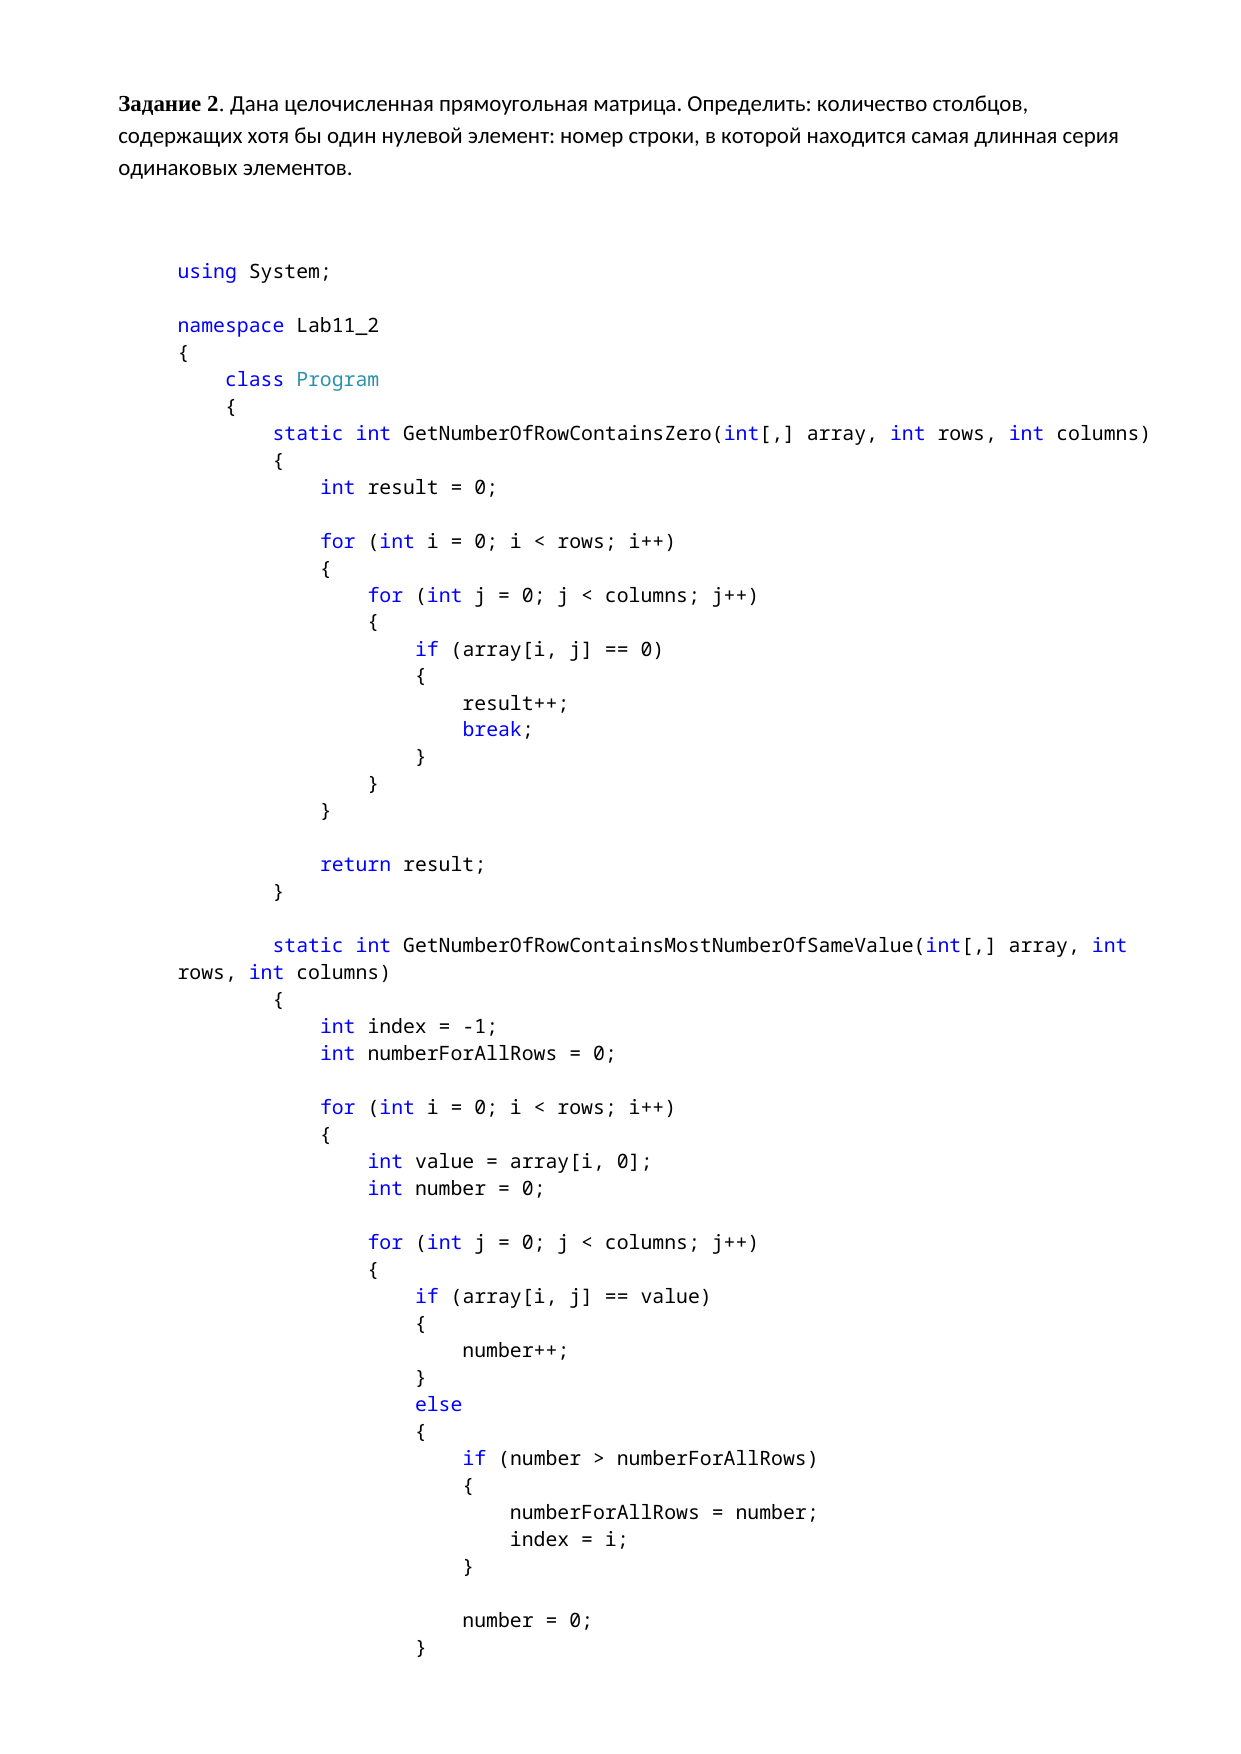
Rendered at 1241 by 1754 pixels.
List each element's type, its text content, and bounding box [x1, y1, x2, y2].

text for (int i = 0; i < rows; i++) [177, 1093, 1152, 1120]
text if (array[i, j] == value) [177, 1282, 1152, 1309]
text } [177, 1633, 1152, 1660]
text return result; [177, 851, 1152, 878]
text static int GetNumberOfRowContainsZero(int[,] array, int rows, int columns) [177, 419, 1152, 446]
text int number = 0; [177, 1174, 1152, 1201]
text { [177, 1309, 1152, 1336]
text number++; [177, 1336, 1152, 1363]
text for (int i = 0; i < rows; i++) [177, 527, 1152, 554]
text { [177, 1471, 1152, 1498]
text { [177, 1120, 1152, 1147]
text numberForAllRows = number; [177, 1498, 1152, 1525]
text static int GetNumberOfRowContainsMostNumberOfSameValue(int[,] array, int rows, int columns) [177, 932, 1152, 986]
text for (int j = 0; j < columns; j++) [177, 1228, 1152, 1255]
text namespace Lab11_2 [177, 311, 1152, 338]
text int value = array[i, 0]; [177, 1147, 1152, 1174]
text int index = -1; [177, 1012, 1152, 1039]
text break; [177, 716, 1152, 743]
text { [177, 608, 1152, 635]
text int result = 0; [177, 473, 1152, 500]
text } [177, 797, 1152, 824]
text if (array[i, j] == 0) [177, 635, 1152, 662]
text index = i; [177, 1525, 1152, 1552]
text { [177, 986, 1152, 1012]
text int numberForAllRows = 0; [177, 1039, 1152, 1066]
text using System; [177, 257, 1152, 284]
text } [177, 743, 1152, 770]
text class Program [177, 365, 1152, 392]
text Задание 2. Дана целочисленная прямоугольная матрица. Определить: количество столбцов, содержащих хотя бы один нулевой элемент: номер строки, в которой находится самая длинная серия одинаковых элементов. [118, 89, 1122, 181]
text { [177, 1255, 1152, 1282]
text for (int j = 0; j < columns; j++) [177, 581, 1152, 608]
text } [177, 878, 1152, 904]
text if (number > numberForAllRows) [177, 1444, 1152, 1471]
text { [177, 1417, 1152, 1444]
text { [177, 338, 1152, 365]
text { [177, 662, 1152, 689]
text } [177, 1363, 1152, 1390]
text { [177, 554, 1152, 581]
text { [177, 446, 1152, 473]
text else [177, 1390, 1152, 1417]
text } [177, 1552, 1152, 1579]
text } [177, 770, 1152, 797]
text { [177, 392, 1152, 419]
text result++; [177, 689, 1152, 716]
text number = 0; [177, 1606, 1152, 1633]
